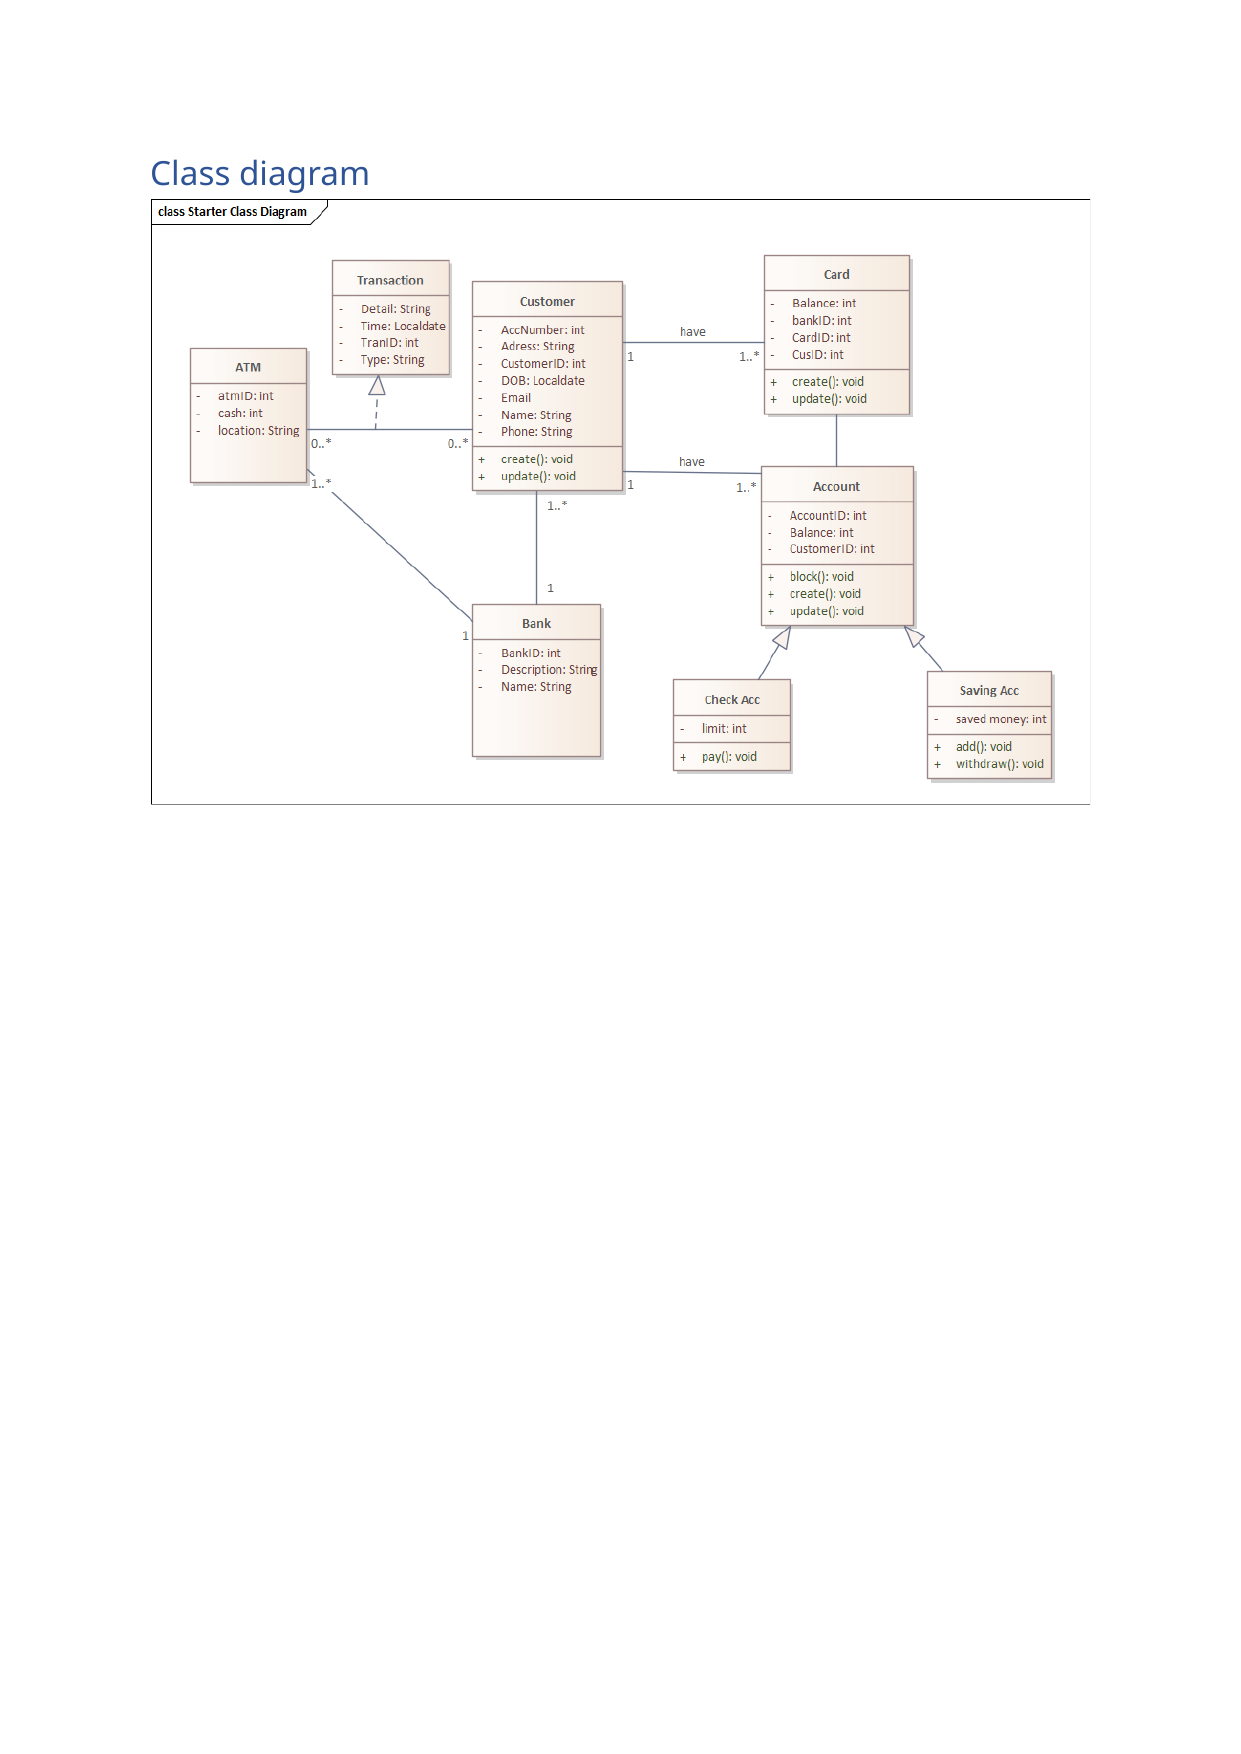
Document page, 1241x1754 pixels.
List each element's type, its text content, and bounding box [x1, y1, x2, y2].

picture [150, 198, 1091, 805]
subtitle Class diagram [150, 150, 1090, 195]
